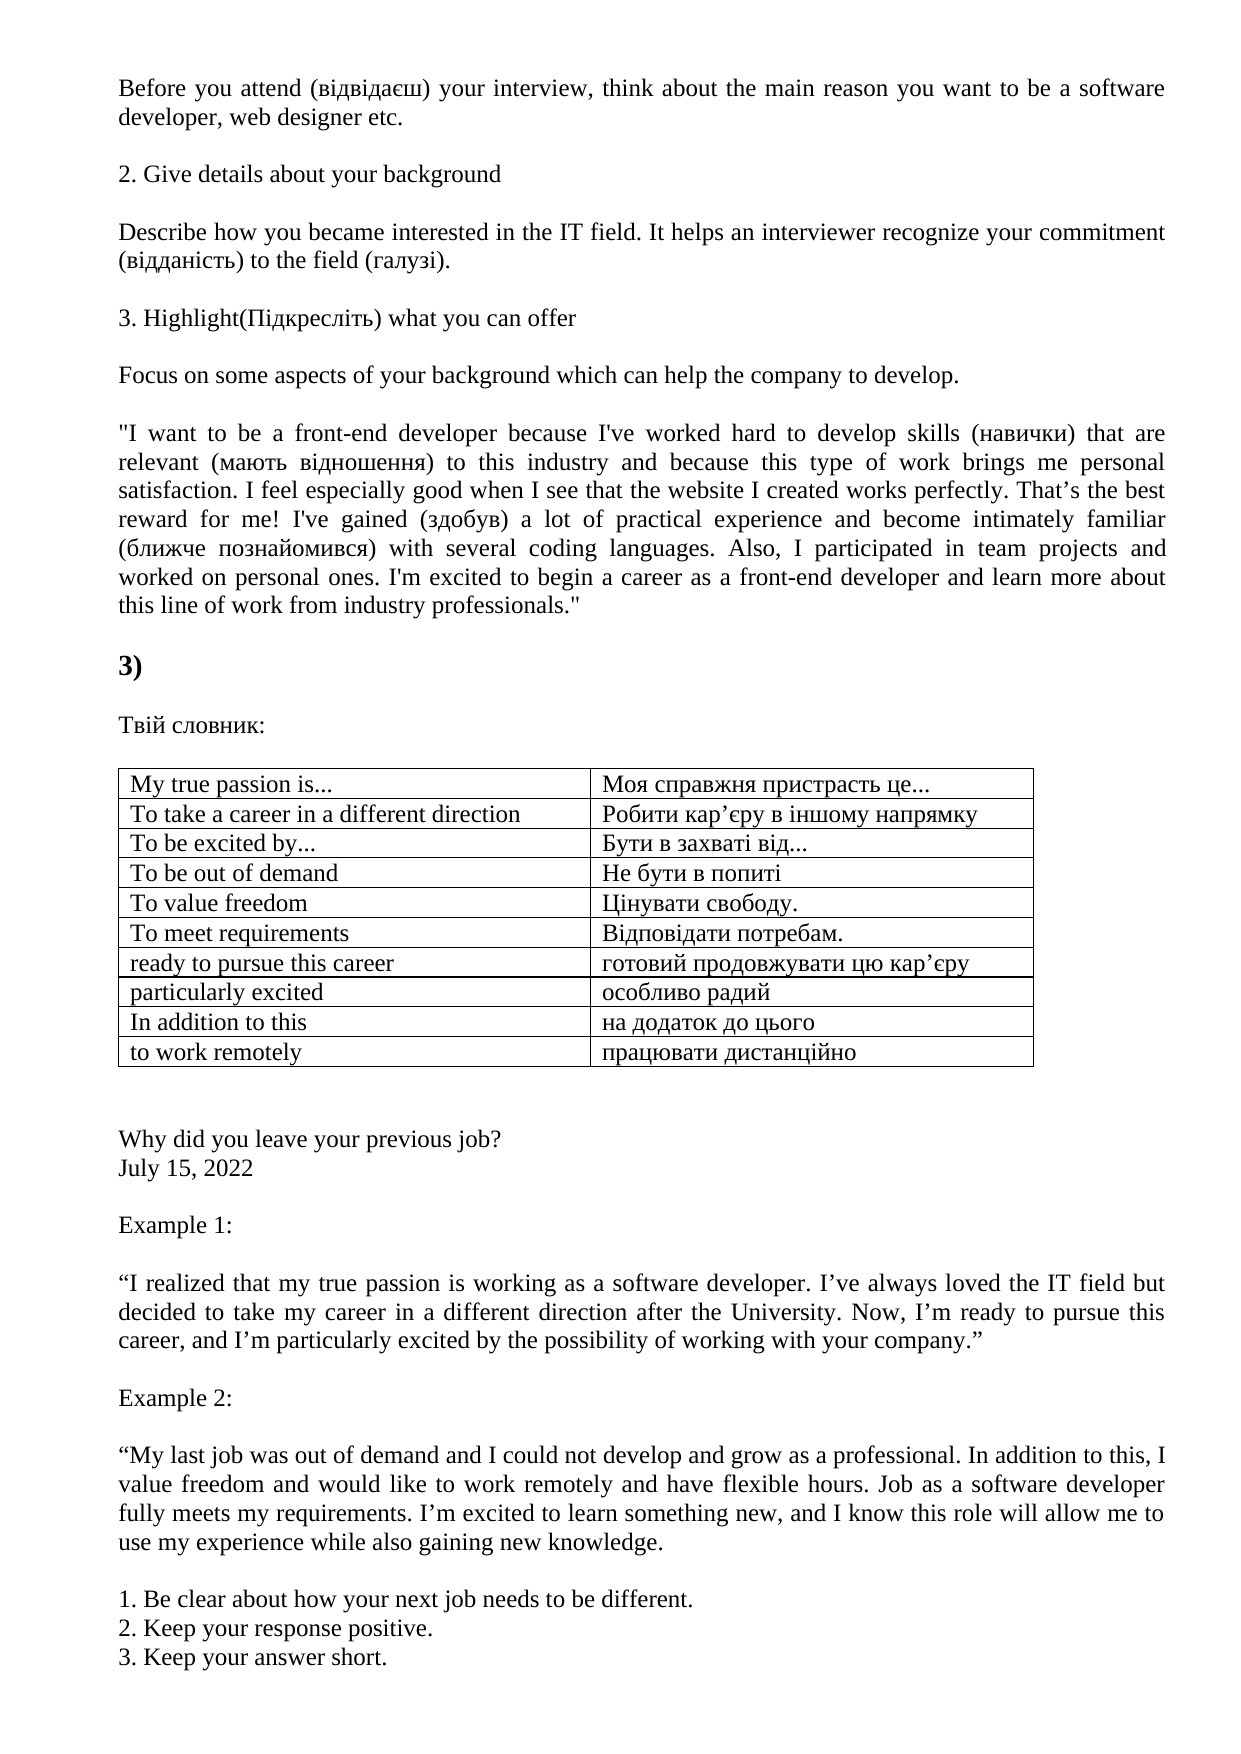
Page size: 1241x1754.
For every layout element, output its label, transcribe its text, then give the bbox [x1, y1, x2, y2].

table_cell Цінувати свободу. [591, 888, 1033, 917]
text Твій словник: [118, 710, 1167, 739]
table_cell To meet requirements [119, 918, 590, 947]
table_cell готовий продовжувати цю кар’єру [591, 948, 1033, 976]
table_cell Робити кар’єру в іншому напрямку [591, 799, 1033, 827]
text 2. Keep your response positive. [118, 1613, 1167, 1642]
table_cell To be excited by... [119, 829, 590, 857]
table_cell To take a career in a different direction [119, 799, 590, 827]
text Focus on some aspects of your background which can help the company to develop. [118, 361, 1167, 389]
text Describe how you became interested in the IT field. It helps an interviewer recognize your commitment (відданість) to the field (галузі). [118, 217, 1167, 274]
text 3. Highlight(Підкресліть) what you can offer [118, 303, 1167, 332]
table_cell Не бути в попиті [591, 858, 1033, 887]
text 3) [118, 648, 1167, 682]
table_cell особливо радий [591, 978, 1033, 1006]
text Example 2: [118, 1383, 1167, 1412]
table_cell ready to pursue this career [119, 948, 590, 976]
text Example 1: [118, 1211, 1167, 1239]
text “My last job was out of demand and I could not develop and grow as a professional. In addition to this, I value freedom and would like to work remotely and have flexible hours. Job as a software developer fully meets my requirements. I’m excited to learn something new, and I know this role will allow me to use my experience while also gaining new knowledge. [118, 1441, 1167, 1556]
text 1. Be clear about how your next job needs to be different. [118, 1584, 1167, 1613]
table_cell To be out of demand [119, 858, 590, 887]
table_cell particularly excited [119, 978, 590, 1006]
text 3. Keep your answer short. [118, 1642, 1167, 1671]
text “I realized that my true passion is working as a software developer. I’ve always loved the IT field but decided to take my career in a different direction after the University. Now, I’m ready to pursue this career, and I’m particularly excited by the possibility of working with your company.” [118, 1268, 1167, 1354]
text 2. Give details about your background [118, 159, 1167, 188]
table_header My true passion is... [119, 769, 590, 798]
text Before you attend (відвідаєш) your interview, think about the main reason you want to be a software developer, web designer etc. [118, 73, 1167, 131]
table_cell In addition to this [119, 1007, 590, 1036]
table_cell на додаток до цього [591, 1007, 1033, 1036]
text Why did you leave your previous job? [118, 1124, 1167, 1153]
text "I want to be a front-end developer because I've worked hard to develop skills (навички) that are relevant (мають відношення) to this industry and because this type of work brings me personal satisfaction. I feel especially good when I see that the website I created works perfectly. That’s the best reward for me! I've gained (здобув) a lot of practical experience and become intimately familiar (ближче познайомився) with several coding languages. Also, I participated in team projects and worked on personal ones. I'm excited to begin a career as a front-end developer and learn more about this line of work from industry professionals." [118, 418, 1167, 619]
text July 15, 2022 [118, 1153, 1167, 1182]
table_header Моя справжня пристрасть це... [591, 769, 1033, 798]
table_cell працювати дистанційно [591, 1037, 1033, 1066]
table_cell To value freedom [119, 888, 590, 917]
table_cell Відповідати потребам. [591, 918, 1033, 947]
table_cell to work remotely [119, 1037, 590, 1066]
table_cell Бути в захваті від... [591, 829, 1033, 857]
